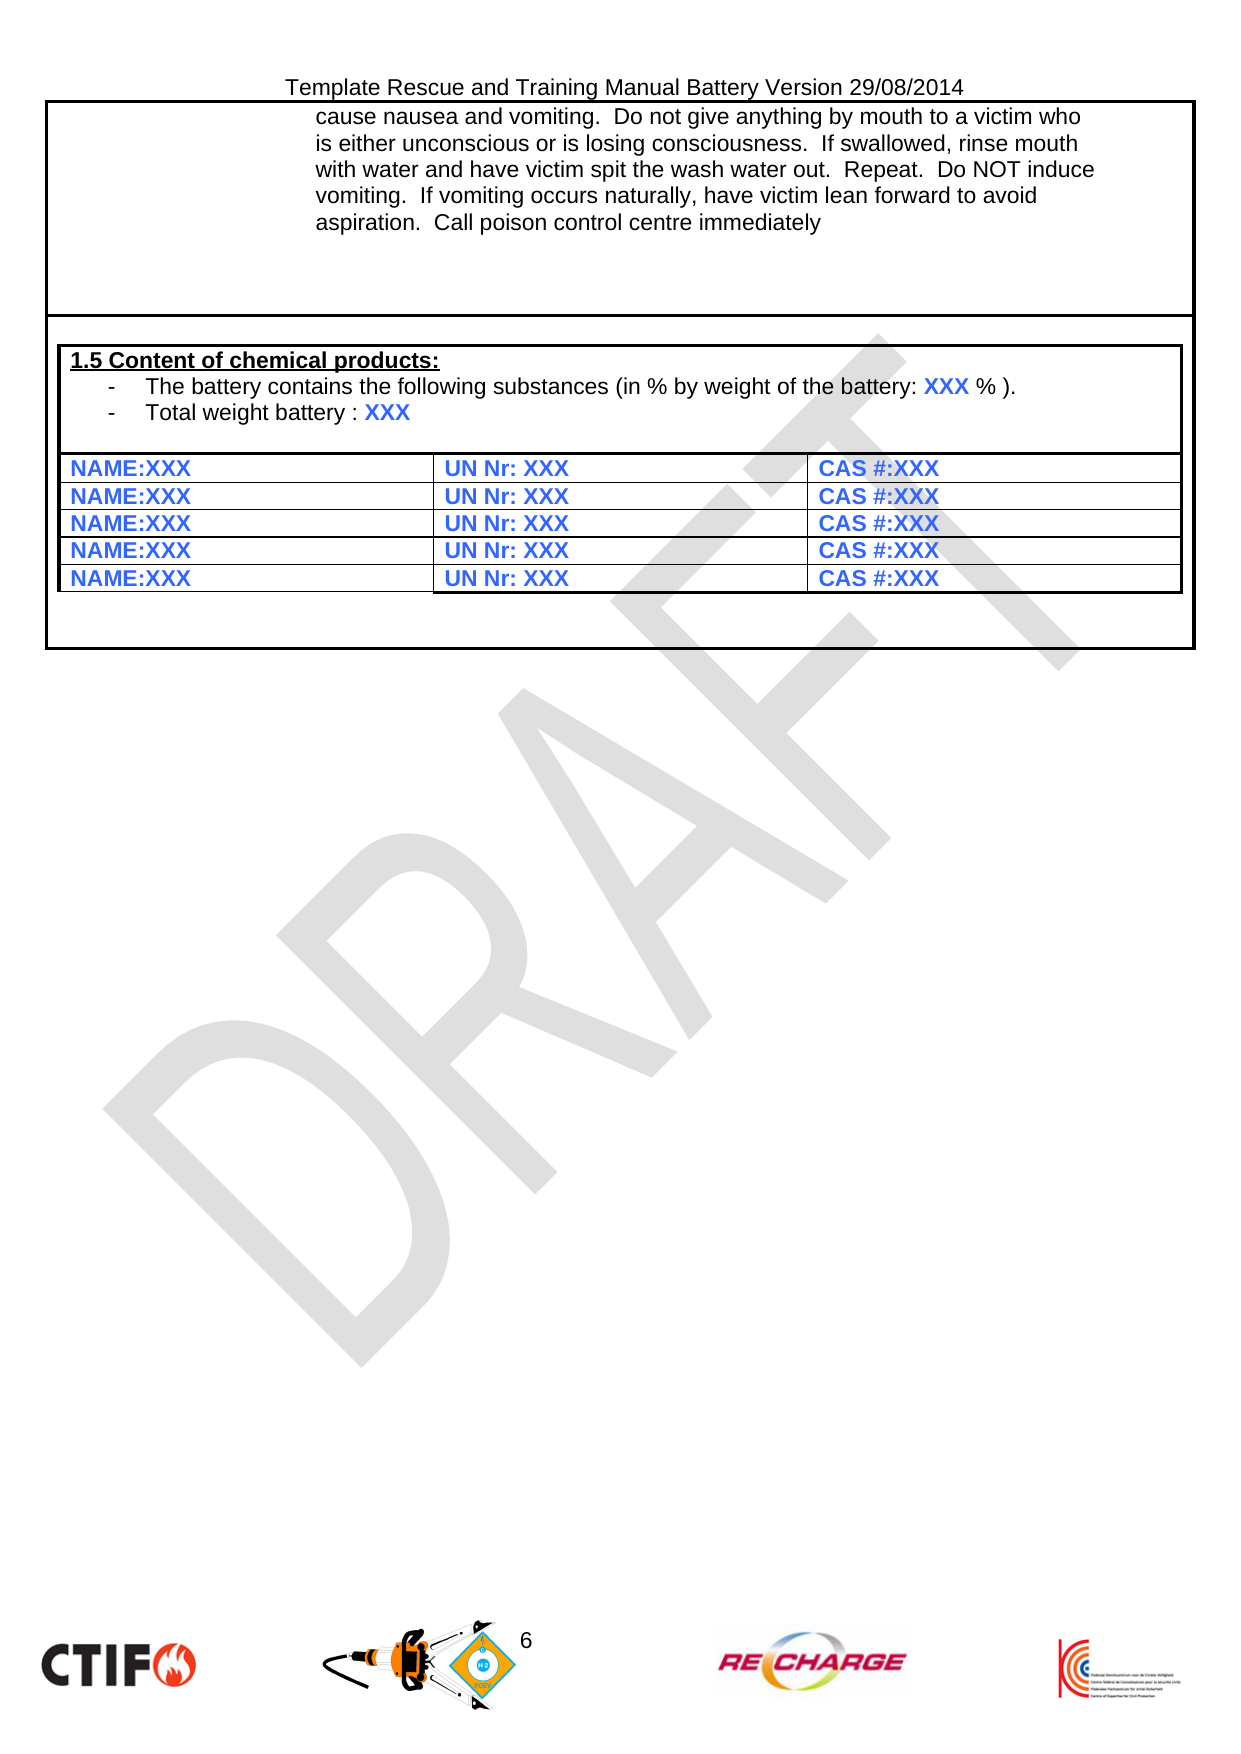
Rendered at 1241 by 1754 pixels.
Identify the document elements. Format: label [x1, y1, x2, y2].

picture [716, 1623, 910, 1699]
picture [34, 1635, 203, 1696]
table_cell [48, 103, 1192, 314]
picture [1058, 1639, 1181, 1699]
picture [320, 1617, 518, 1715]
table_cell [48, 317, 1192, 647]
